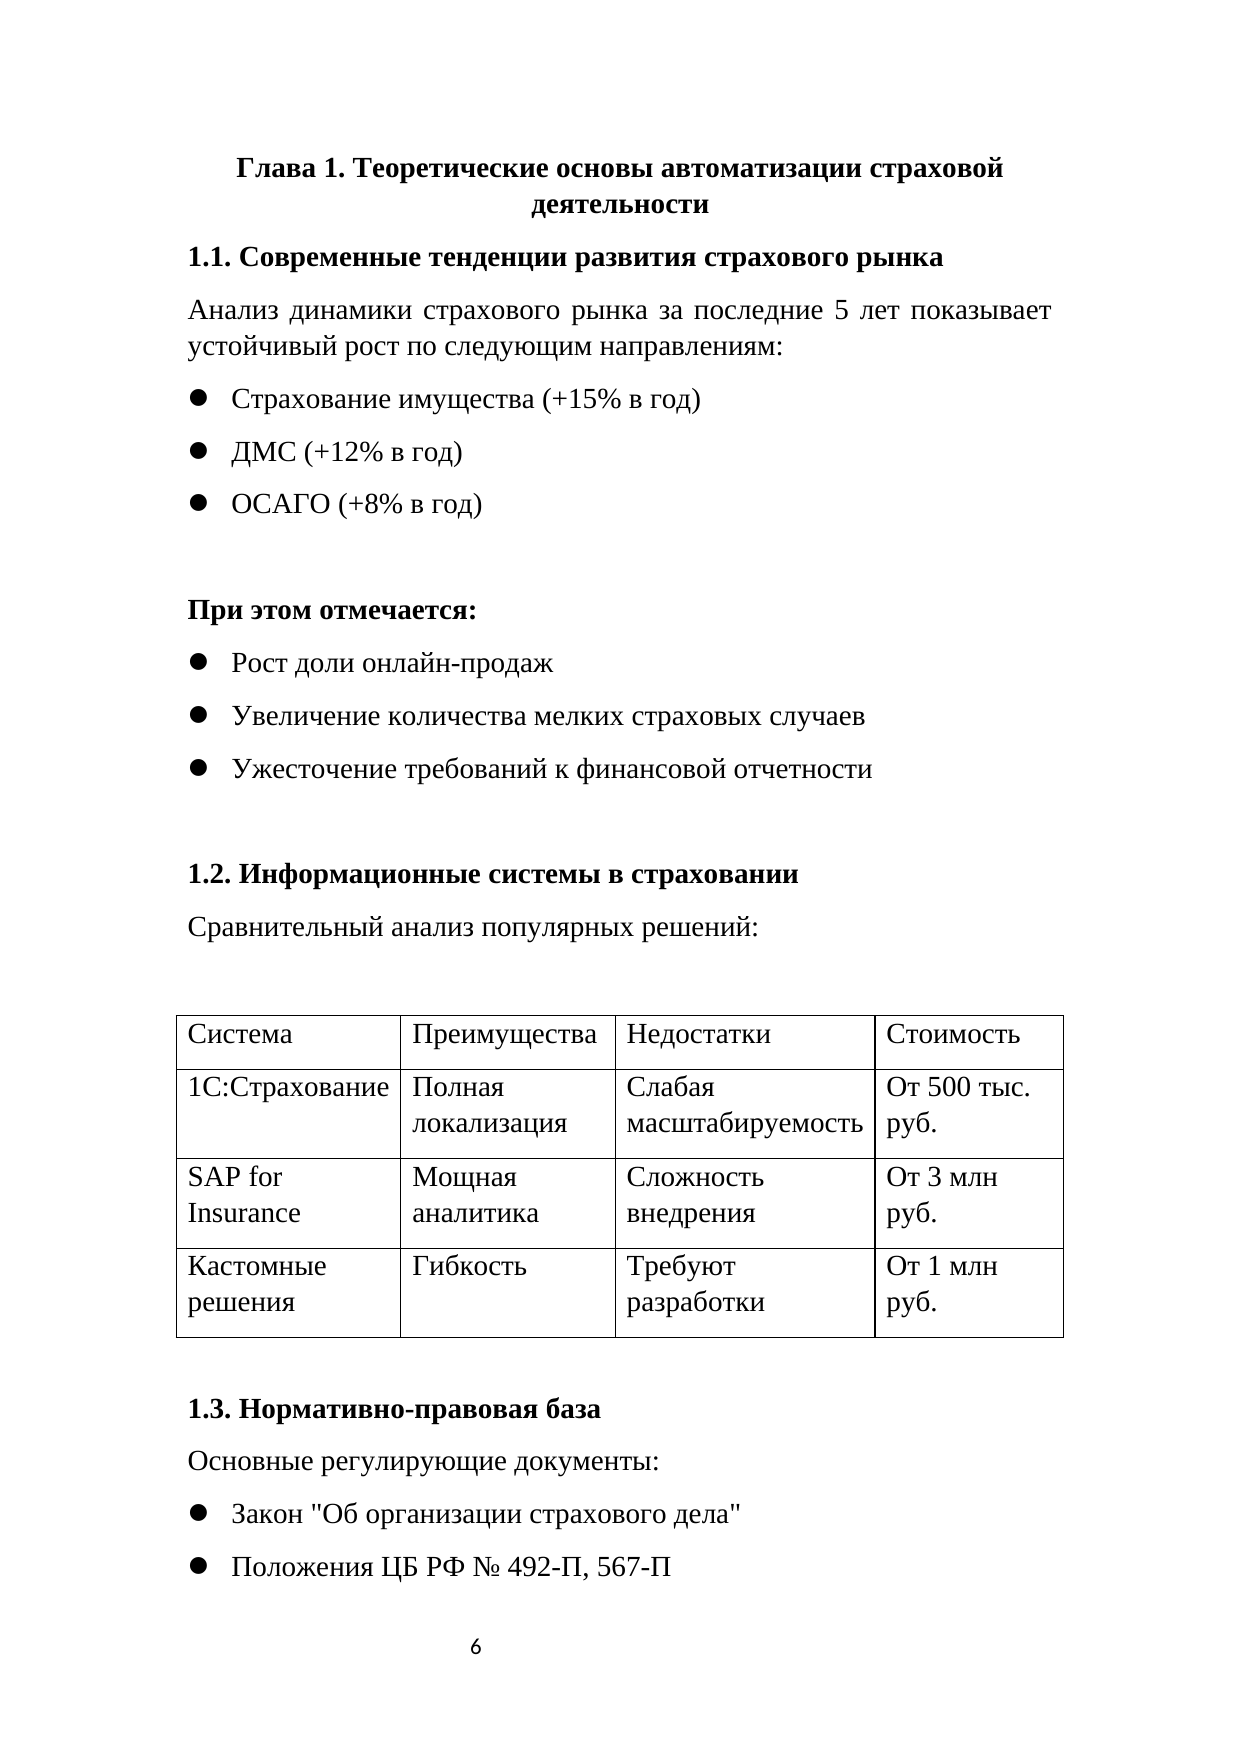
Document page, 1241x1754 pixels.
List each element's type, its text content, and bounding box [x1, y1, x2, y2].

text Сравнительный анализ популярных решений: [187, 909, 1053, 943]
table_header Недостатки [616, 1016, 874, 1068]
table_cell 1С:Страхование [177, 1070, 400, 1158]
table_cell От 3 млн руб. [876, 1159, 1063, 1247]
text Глава 1. Теоретические основы автоматизации страховой деятельности [187, 150, 1053, 220]
table_header Преимущества [401, 1016, 615, 1068]
table_cell Полная локализация [401, 1070, 615, 1158]
table_cell SAP for Insurance [177, 1159, 400, 1247]
table_cell Сложность внедрения [616, 1159, 874, 1247]
text Основные регулирующие документы: [187, 1443, 1053, 1477]
table_header Система [177, 1016, 400, 1068]
list Рост доли онлайн-продаж [187, 645, 1053, 679]
table_cell Требуют разработки [616, 1249, 874, 1337]
list ДМС (+12% в год) [187, 434, 1053, 467]
text 1.3. Нормативно-правовая база [187, 1391, 1053, 1424]
list ОСАГО (+8% в год) [187, 487, 1053, 520]
table_cell Слабая масштабируемость [616, 1070, 874, 1158]
text При этом отмечается: [187, 592, 1053, 626]
list Увеличение количества мелких страховых случаев [187, 698, 1053, 732]
table_cell От 1 млн руб. [876, 1249, 1063, 1337]
table_cell Гибкость [401, 1249, 615, 1337]
text 1.2. Информационные системы в страховании [187, 857, 1053, 890]
text 1.1. Современные тенденции развития страхового рынка [187, 239, 1053, 272]
list Положения ЦБ РФ № 492-П, 567-П [187, 1549, 1053, 1583]
table_cell Кастомные решения [177, 1249, 400, 1337]
list Закон "Об организации страхового дела" [187, 1496, 1053, 1530]
table_cell Мощная аналитика [401, 1159, 615, 1247]
list Ужесточение требований к финансовой отчетности [187, 751, 1053, 784]
table_header Стоимость [876, 1016, 1063, 1068]
text Анализ динамики страхового рынка за последние 5 лет показывает устойчивый рост по следующим направлениям: [187, 292, 1053, 361]
table_cell От 500 тыс. руб. [876, 1070, 1063, 1158]
list Страхование имущества (+15% в год) [187, 381, 1053, 414]
